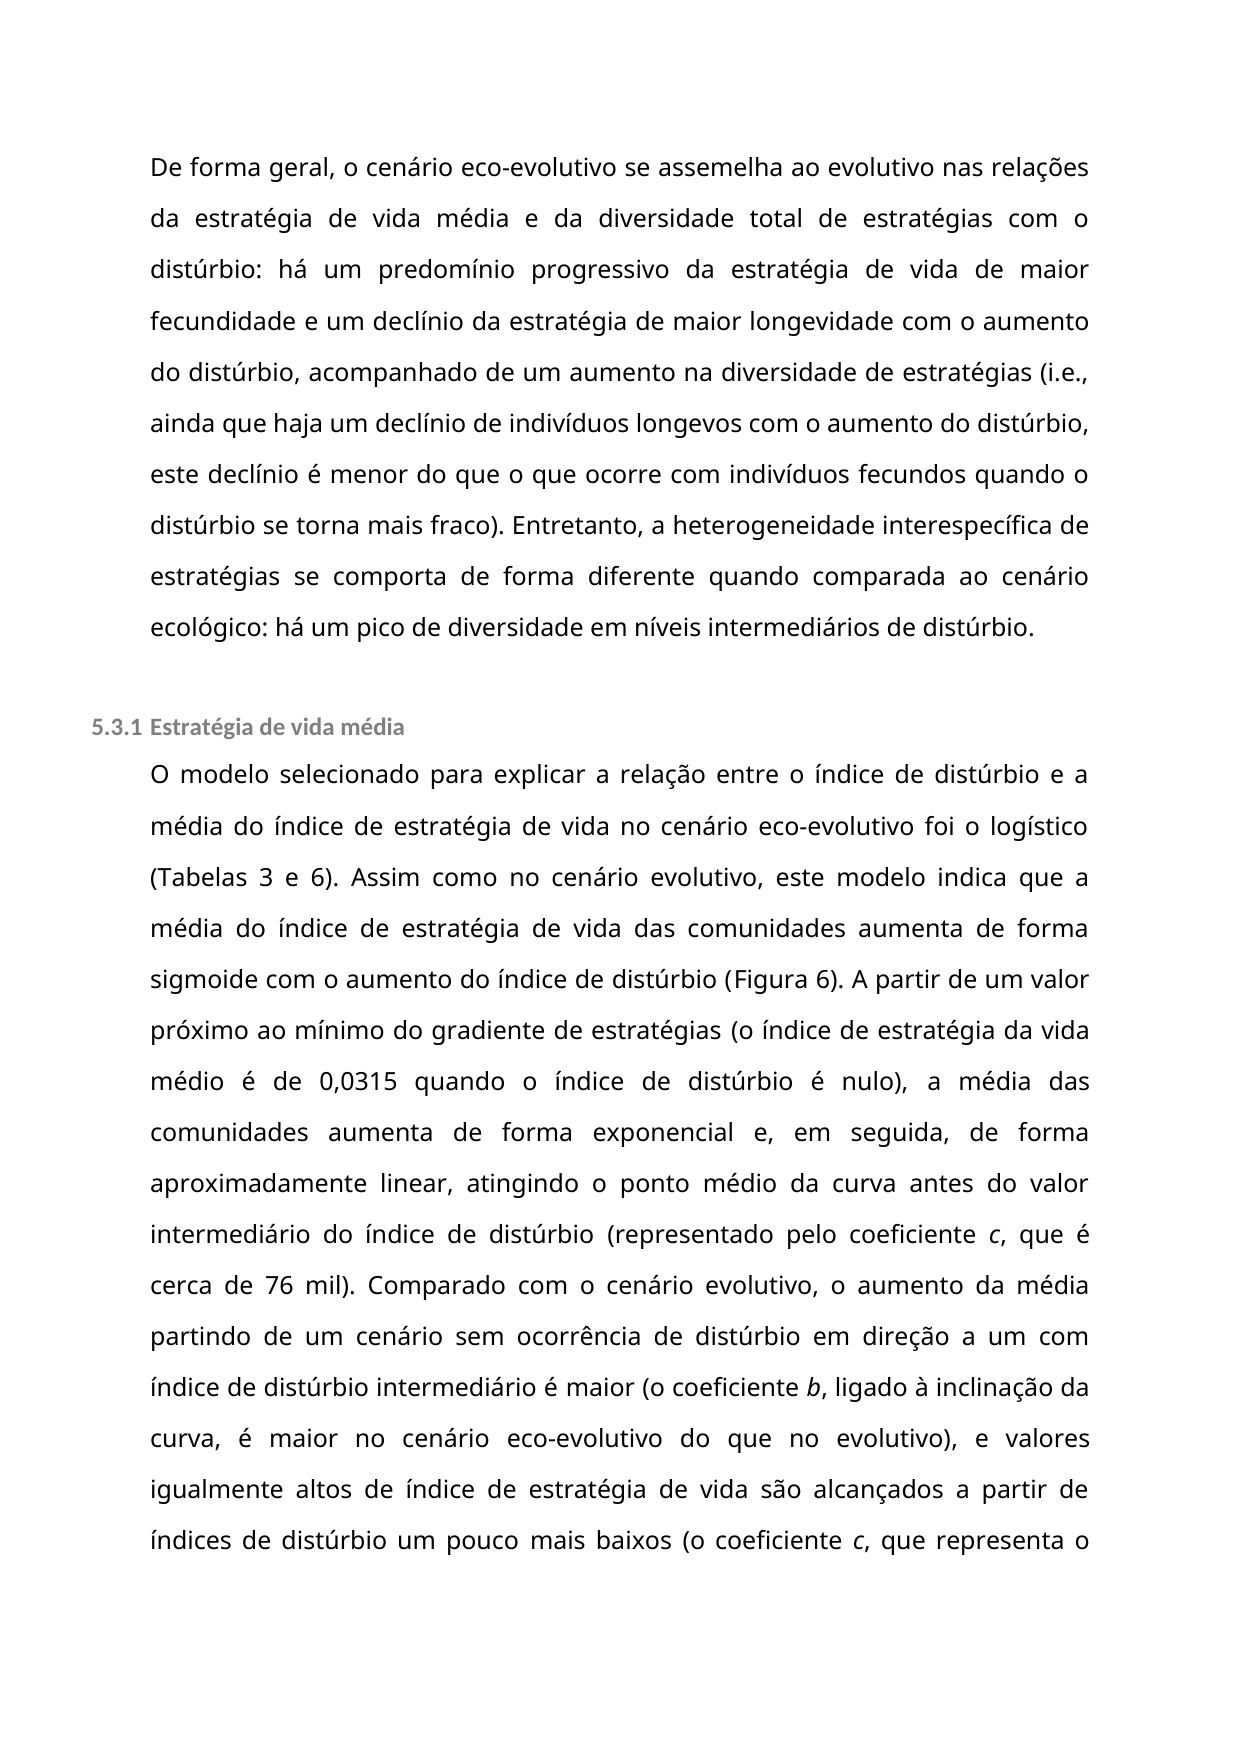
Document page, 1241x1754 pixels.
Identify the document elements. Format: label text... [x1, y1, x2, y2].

text 5.3.1 Estratégia de vida média [91, 711, 1090, 742]
